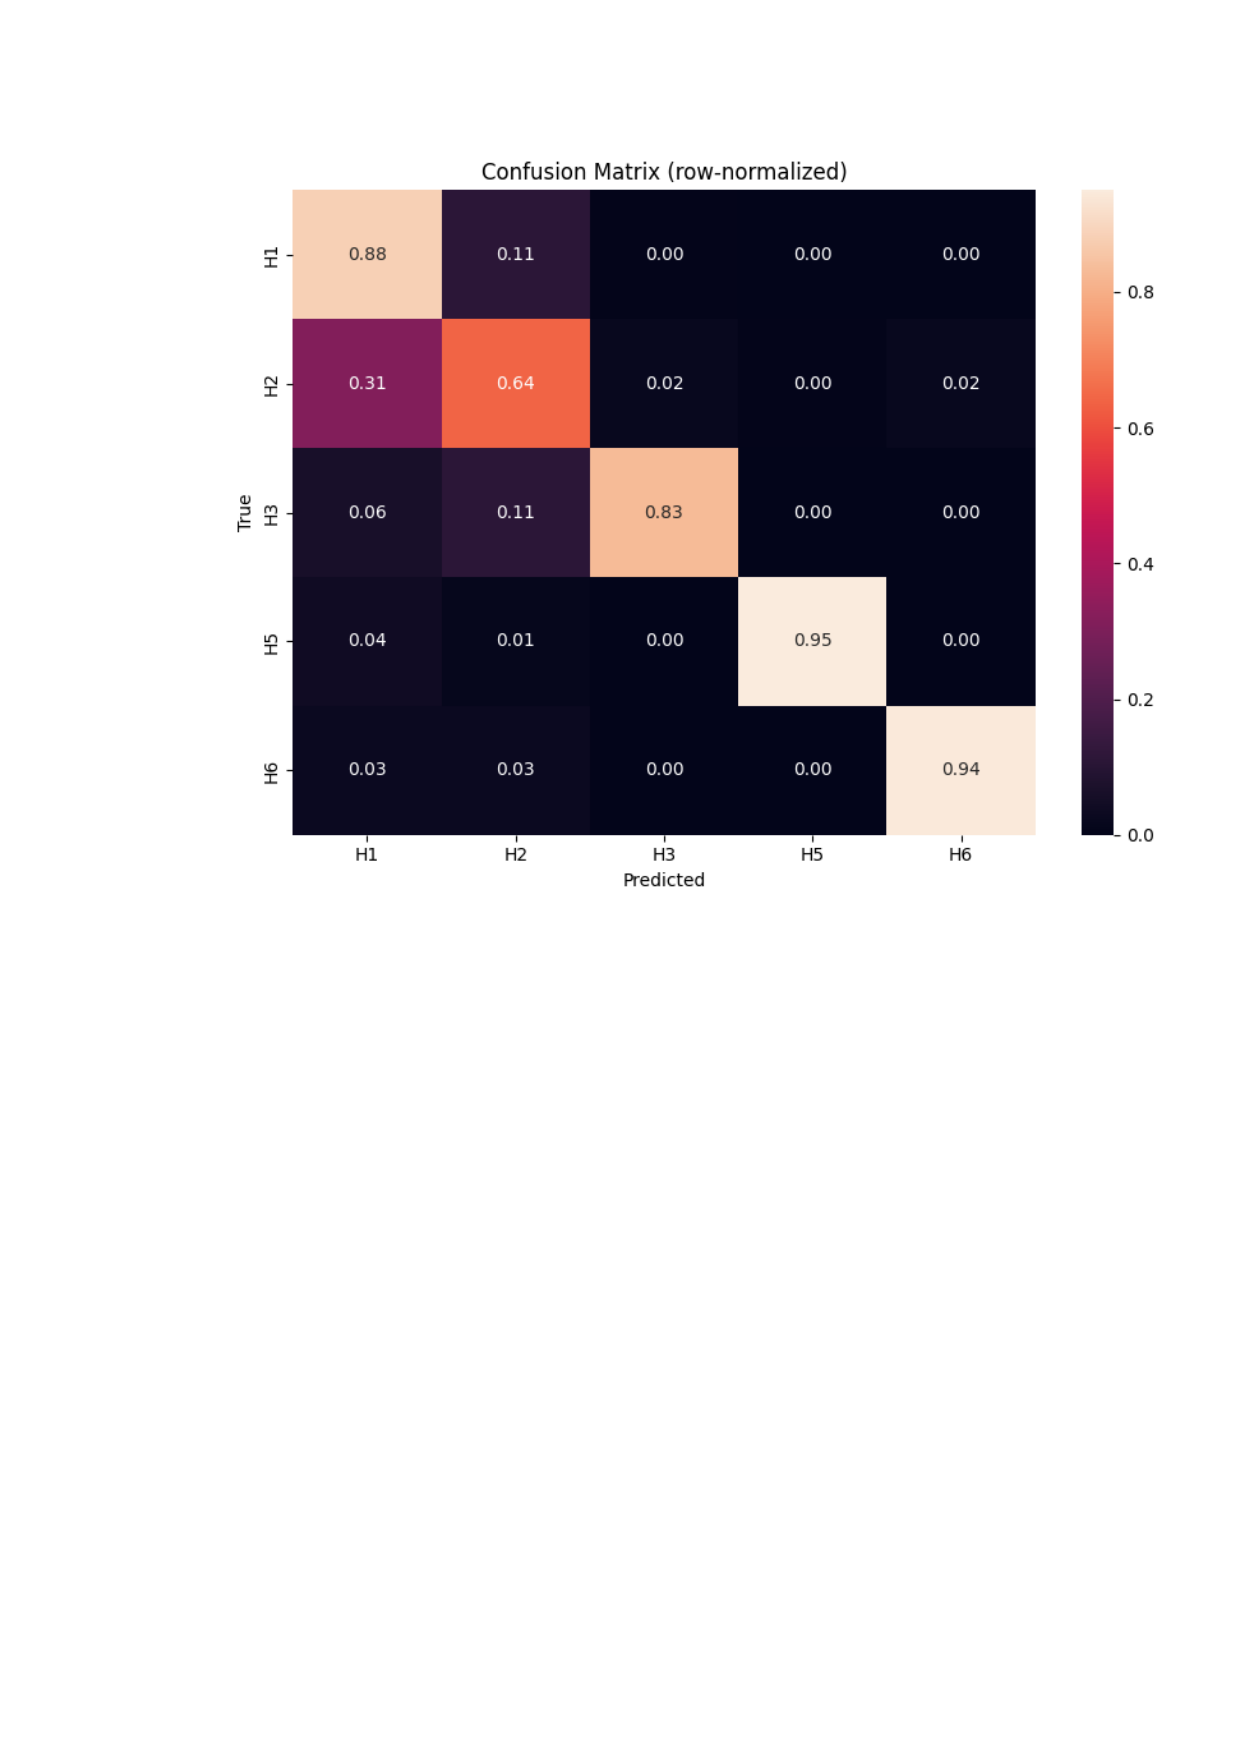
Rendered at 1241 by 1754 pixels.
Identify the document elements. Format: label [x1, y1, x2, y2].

picture [225, 150, 1166, 903]
